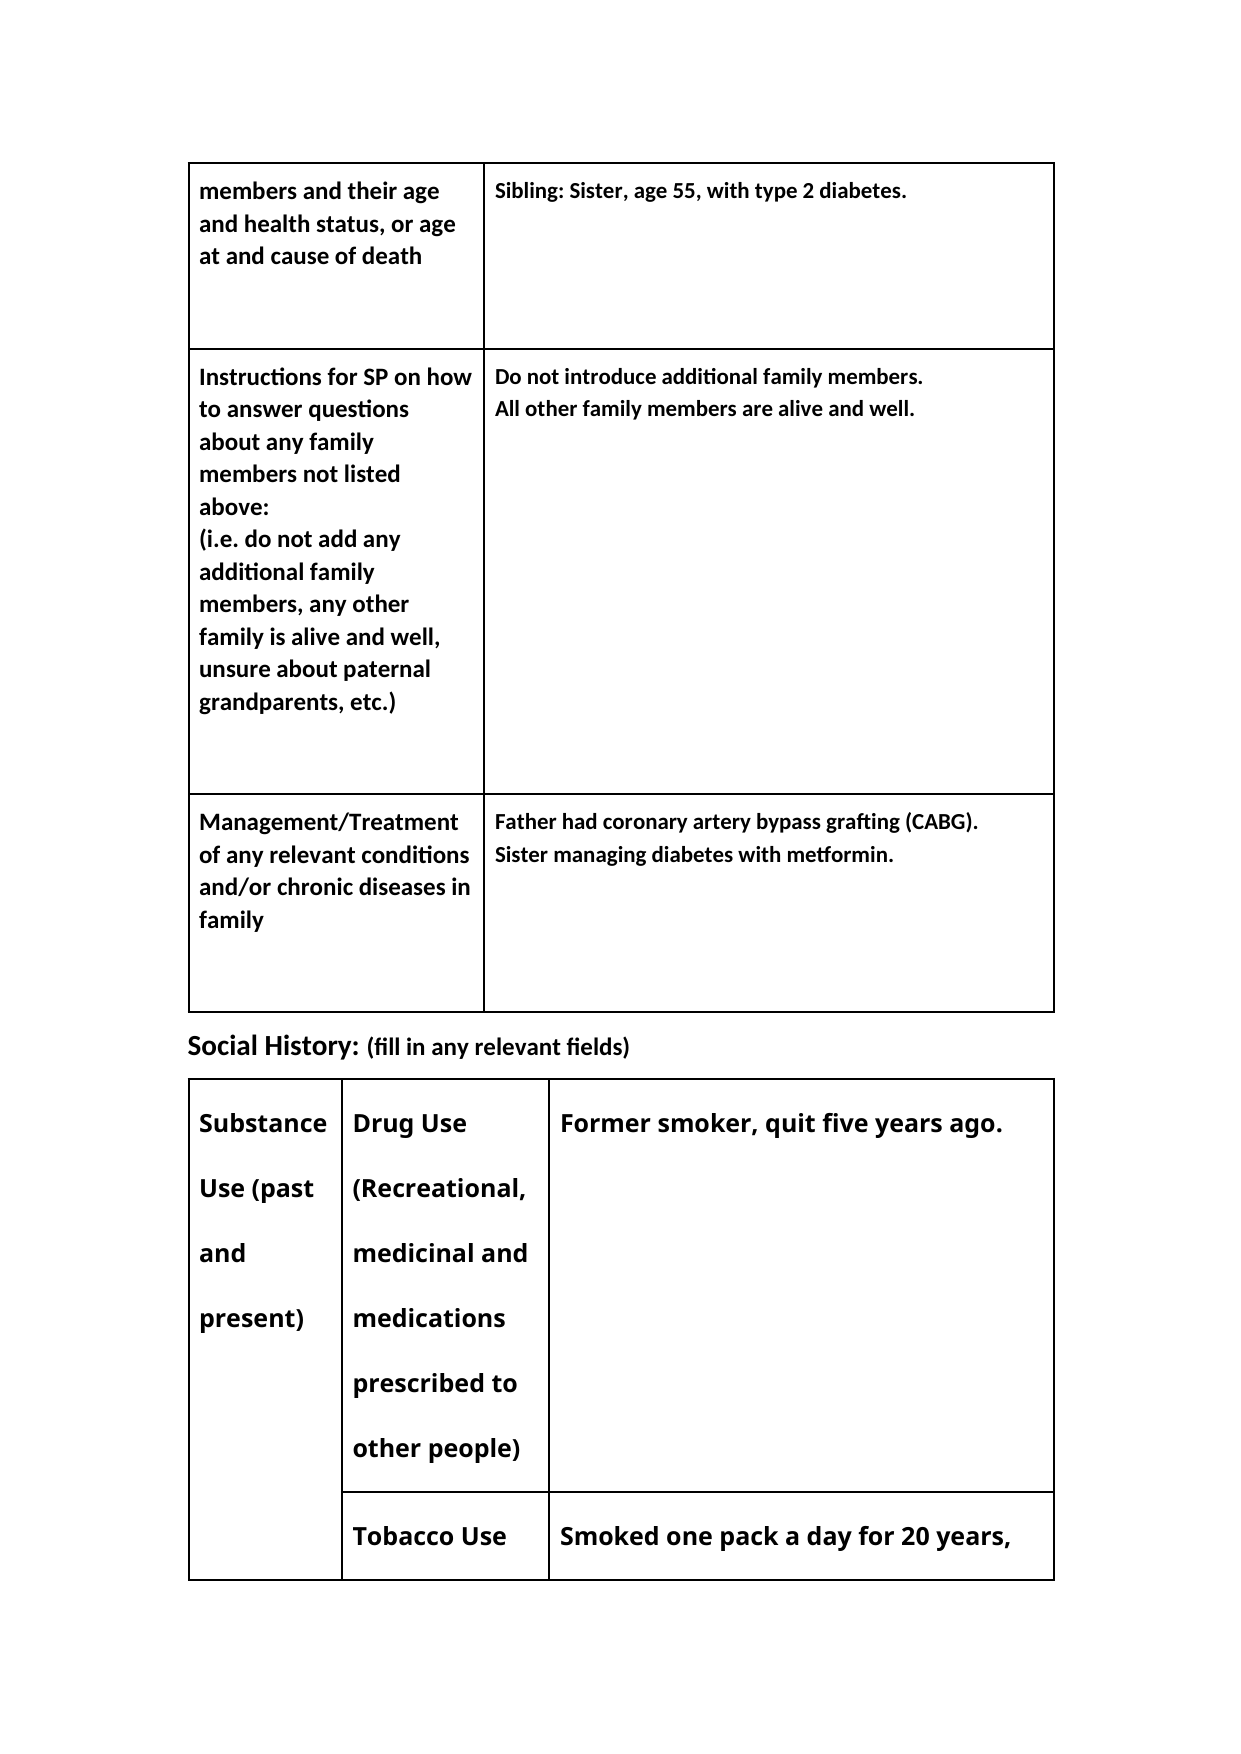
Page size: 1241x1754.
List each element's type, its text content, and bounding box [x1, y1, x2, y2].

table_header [485, 164, 1053, 347]
table_cell Father had coronary artery bypass grafting (CABG). Sister managing diabetes with metformin. [485, 795, 1053, 1011]
table_cell Instructions for SP on how to answer questions about any family members not listed above: (i.e. do not add any additional family members, any other family is alive and well, unsure about paternal grandparents, etc.) [190, 350, 483, 793]
table_header Substance Use (past and present) [190, 1080, 341, 1579]
table_cell Management/Treatment of any relevant conditions and/or chronic diseases in family [190, 795, 483, 1011]
table_cell Tobacco Use [343, 1493, 548, 1579]
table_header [190, 164, 483, 347]
text Social History: (fill in any relevant fields) [187, 1013, 1053, 1078]
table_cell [550, 1493, 1053, 1579]
table_header Former smoker, quit five years ago. [550, 1080, 1053, 1491]
table_cell Do not introduce additional family members. All other family members are alive and well. [485, 350, 1053, 793]
table_header Drug Use (Recreational, medicinal and medications prescribed to other people) [343, 1080, 548, 1491]
